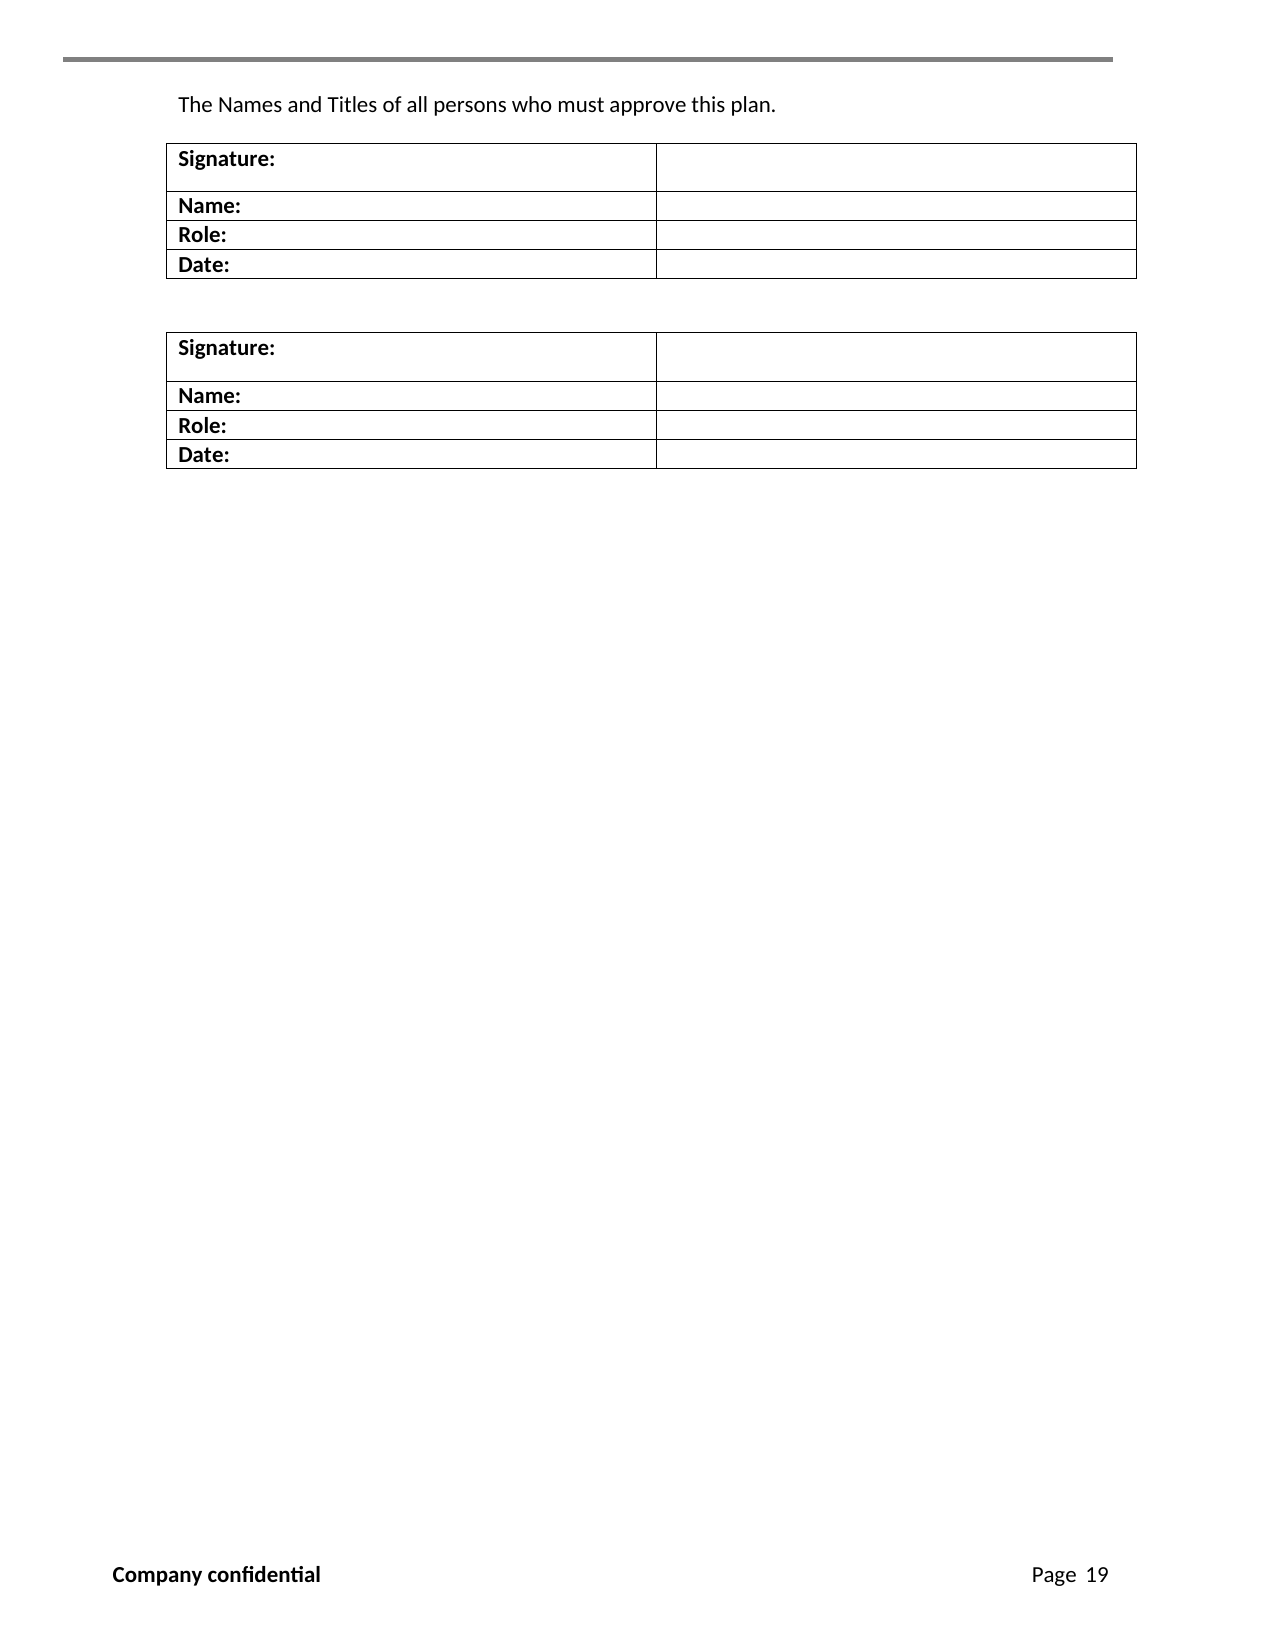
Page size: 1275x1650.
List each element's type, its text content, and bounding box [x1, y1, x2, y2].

table_cell Name: [167, 382, 656, 410]
table_cell [657, 382, 1136, 410]
table_cell [657, 192, 1136, 219]
text The Names and Titles of all persons who must approve this plan. [178, 90, 1125, 118]
table_cell Role: [167, 411, 656, 439]
table_cell [657, 440, 1136, 468]
table_header Signature: [167, 333, 656, 381]
table_cell Name: [167, 192, 656, 219]
table_header [657, 144, 1136, 191]
table_cell Role: [167, 221, 656, 249]
table_cell [657, 411, 1136, 439]
table_header [657, 333, 1136, 381]
table_cell [657, 250, 1136, 278]
table_cell Date: [167, 440, 656, 468]
table_cell [657, 221, 1136, 249]
table_cell Date: [167, 250, 656, 278]
table_header Signature: [167, 144, 656, 191]
